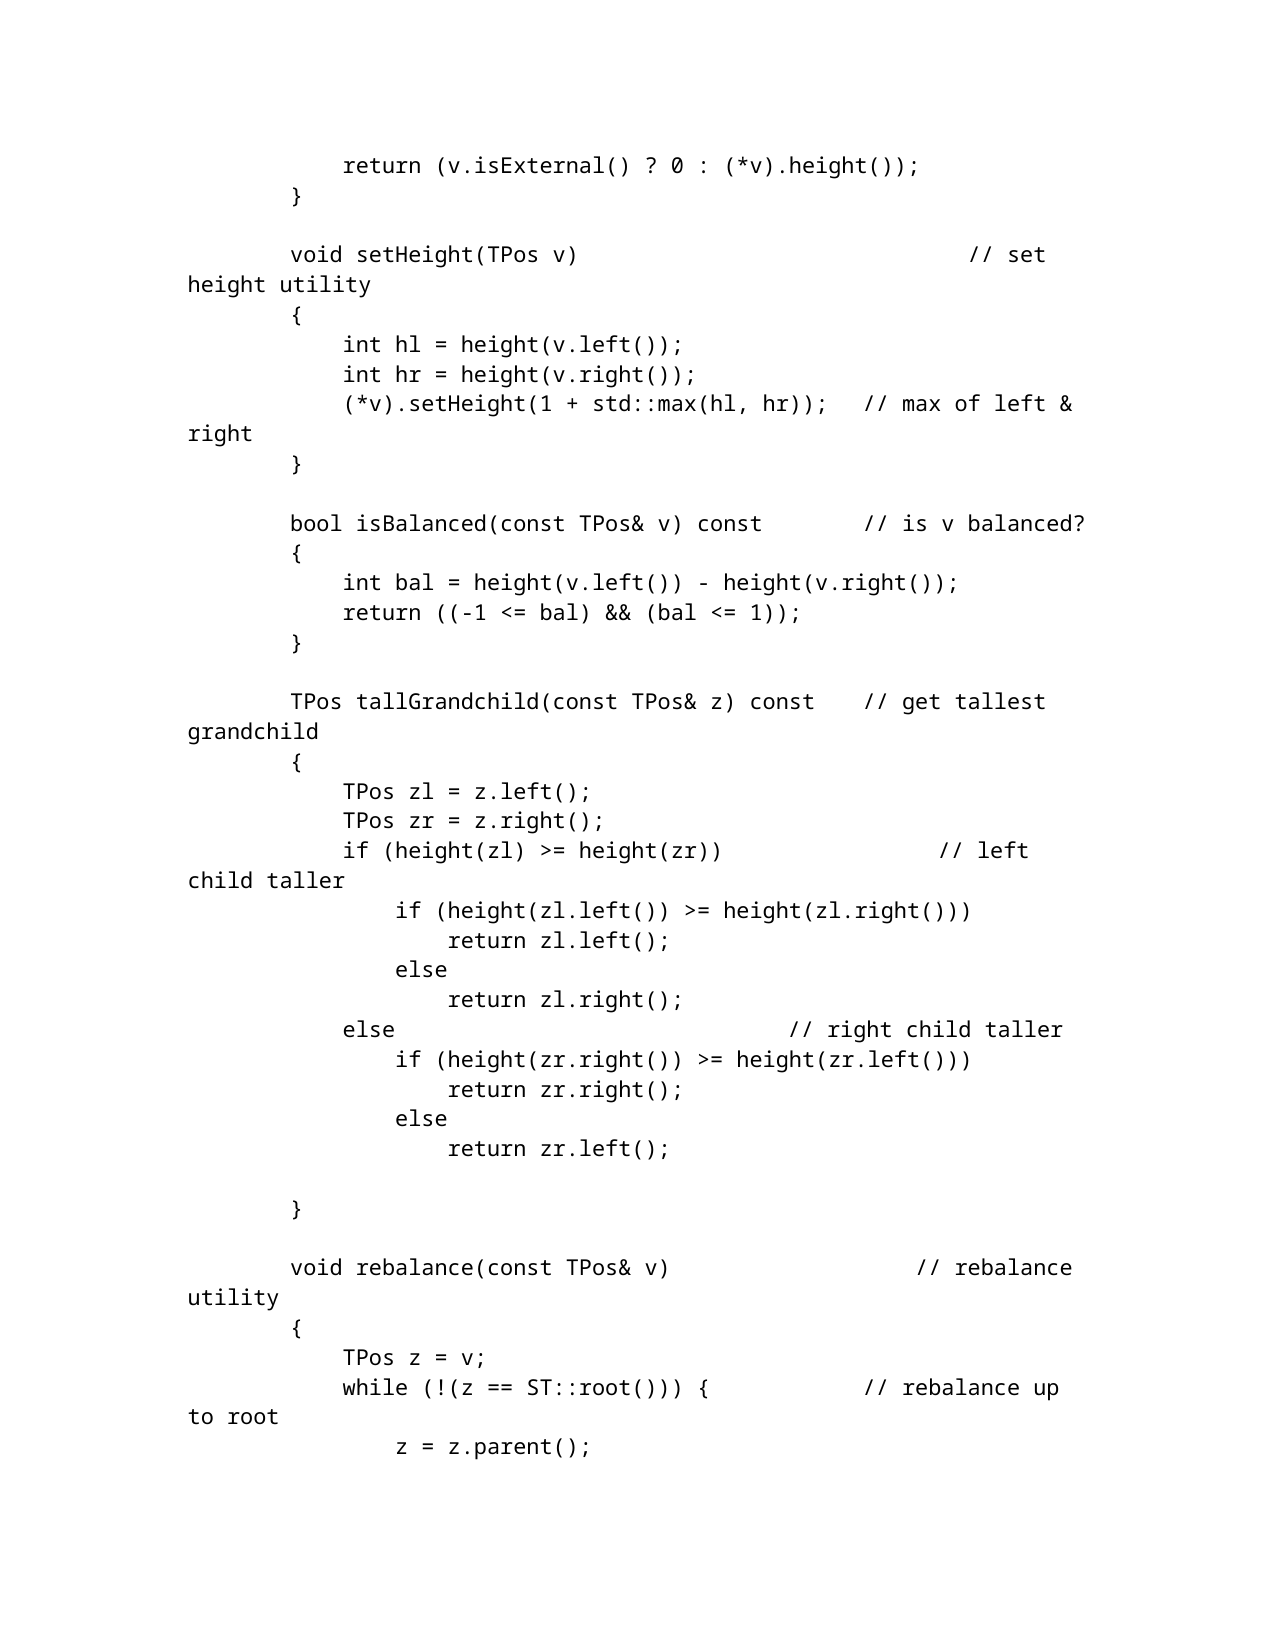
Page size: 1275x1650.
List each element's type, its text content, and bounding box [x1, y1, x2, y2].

text return ((-1 <= bal) && (bal <= 1)); [187, 597, 1087, 627]
text while (!(z == ST::root())) { // rebalance up to root [187, 1371, 1087, 1431]
text } [187, 180, 1087, 209]
text bool isBalanced(const TPos& v) const // is v balanced? [187, 507, 1087, 537]
text return zl.left(); [187, 924, 1087, 954]
text return zr.right(); [187, 1073, 1087, 1103]
text return (v.isExternal() ? 0 : (*v).height()); [187, 150, 1087, 180]
text int hl = height(v.left()); [187, 329, 1087, 358]
text else [187, 1103, 1087, 1133]
text else // right child taller [187, 1014, 1087, 1044]
text if (height(zl) >= height(zr)) // left child taller [187, 835, 1087, 895]
text if (height(zr.right()) >= height(zr.left())) [187, 1044, 1087, 1073]
text { [187, 1312, 1087, 1342]
text } [187, 1193, 1087, 1222]
text else [187, 954, 1087, 984]
text TPos z = v; [187, 1342, 1087, 1371]
text } [187, 627, 1087, 656]
text int bal = height(v.left()) - height(v.right()); [187, 567, 1087, 597]
text z = z.parent(); [187, 1431, 1087, 1461]
text int hr = height(v.right()); [187, 358, 1087, 388]
text void rebalance(const TPos& v) // rebalance utility [187, 1252, 1087, 1312]
text void setHeight(TPos v) // set height utility [187, 239, 1087, 299]
text return zr.left(); [187, 1133, 1087, 1163]
text { [187, 537, 1087, 567]
text (*v).setHeight(1 + std::max(hl, hr)); // max of left & right [187, 388, 1087, 448]
text TPos zl = z.left(); [187, 776, 1087, 805]
text } [187, 448, 1087, 478]
text return zl.right(); [187, 984, 1087, 1014]
text { [187, 299, 1087, 329]
text TPos zr = z.right(); [187, 805, 1087, 835]
text if (height(zl.left()) >= height(zl.right())) [187, 895, 1087, 924]
text TPos tallGrandchild(const TPos& z) const // get tallest grandchild [187, 686, 1087, 746]
text { [187, 746, 1087, 776]
